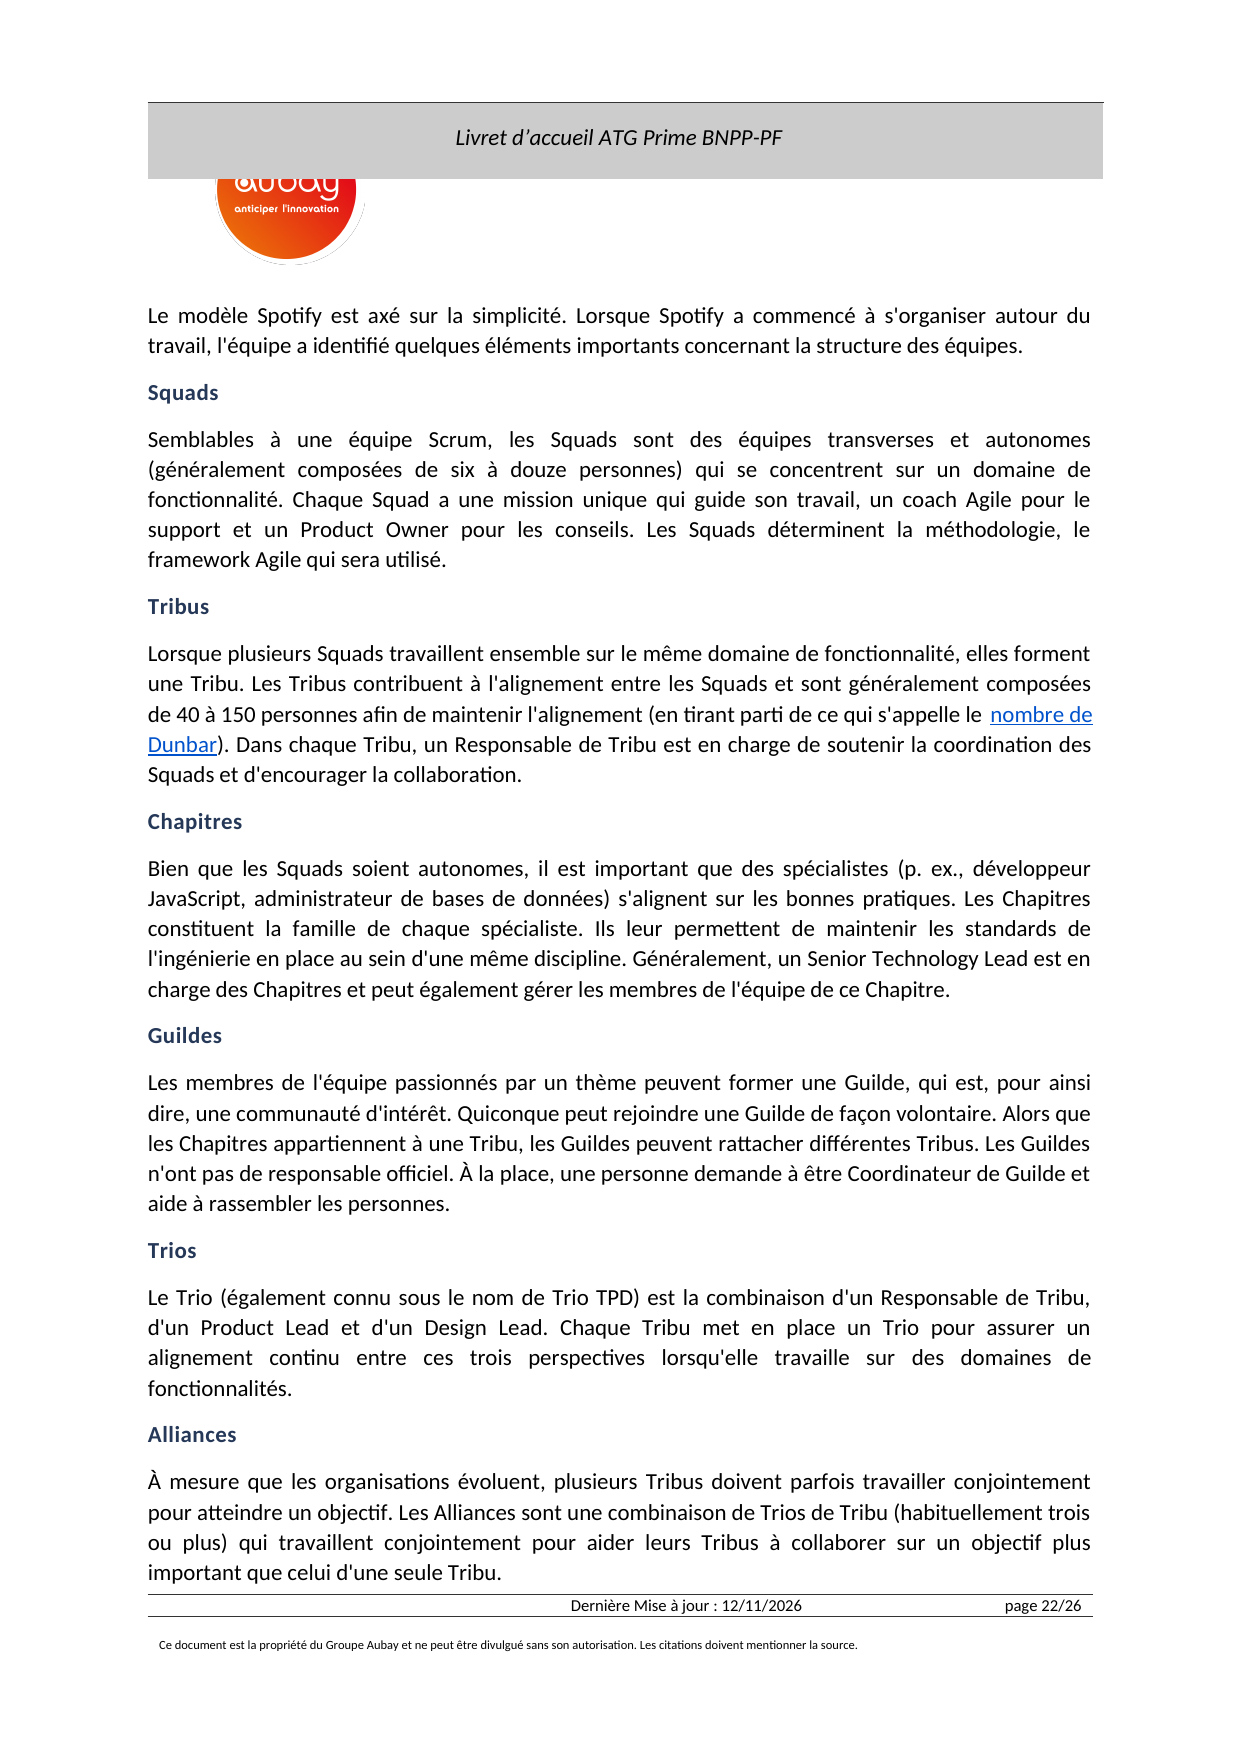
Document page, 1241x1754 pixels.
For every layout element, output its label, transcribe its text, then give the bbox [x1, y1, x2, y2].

text Les membres de l'équipe passionnés par un thème peuvent former une Guilde, qui est, pour ainsi dire, une communauté d'intérêt. Quiconque peut rejoindre une Guilde de façon volontaire. Alors que les Chapitres appartiennent à une Tribu, les Guildes peuvent rattacher différentes Tribus. Les Guildes n'ont pas de responsable officiel. À la place, une personne demande à être Coordinateur de Guilde et aide à rassembler les personnes. [148, 1068, 1093, 1217]
text Tribus [148, 592, 1093, 620]
text Chapitres [148, 807, 1093, 835]
text Semblables à une équipe Scrum, les Squads sont des équipes transverses et autonomes (généralement composées de six à douze personnes) qui se concentrent sur un domaine de fonctionnalité. Chaque Squad a une mission unique qui guide son travail, un coach Agile pour le support et un Product Owner pour les conseils. Les Squads déterminent la méthodologie, le framework Agile qui sera utilisé. [148, 425, 1093, 573]
text Guildes [148, 1022, 1093, 1049]
text À mesure que les organisations évoluent, plusieurs Tribus doivent parfois travailler conjointement pour atteindre un objectif. Les Alliances sont une combinaison de Trios de Tribu (habituellement trois ou plus) qui travaillent conjointement pour aider leurs Tribus à collaborer sur un objectif plus important que celui d'une seule Tribu. [148, 1467, 1093, 1586]
picture [215, 179, 365, 265]
text Lorsque plusieurs Squads travaillent ensemble sur le même domaine de fonctionnalité, elles forment une Tribu. Les Tribus contribuent à l'alignement entre les Squads et sont généralement composées de 40 à 150 personnes afin de maintenir l'alignement (en tirant parti de ce qui s'appelle le nombre de Dunbar). Dans chaque Tribu, un Responsable de Tribu est en charge de soutenir la coordination des Squads et d'encourager la collaboration. [148, 639, 1093, 788]
text Trios [148, 1236, 1093, 1264]
text Le modèle Spotify est axé sur la simplicité. Lorsque Spotify a commencé à s'organiser autour du travail, l'équipe a identifié quelques éléments importants concernant la structure des équipes. [148, 301, 1093, 359]
text Bien que les Squads soient autonomes, il est important que des spécialistes (p. ex., développeur JavaScript, administrateur de bases de données) s'alignent sur les bonnes pratiques. Les Chapitres constituent la famille de chaque spécialiste. Ils leur permettent de maintenir les standards de l'ingénierie en place au sein d'une même discipline. Généralement, un Senior Technology Lead est en charge des Chapitres et peut également gérer les membres de l'équipe de ce Chapitre. [148, 854, 1093, 1003]
text Le Trio (également connu sous le nom de Trio TPD) est la combinaison d'un Responsable de Tribu, d'un Product Lead et d'un Design Lead. Chaque Tribu met en place un Trio pour assurer un alignement continu entre ces trois perspectives lorsqu'elle travaille sur des domaines de fonctionnalités. [148, 1283, 1093, 1402]
text Squads [148, 378, 1093, 406]
text Alliances [148, 1421, 1093, 1448]
